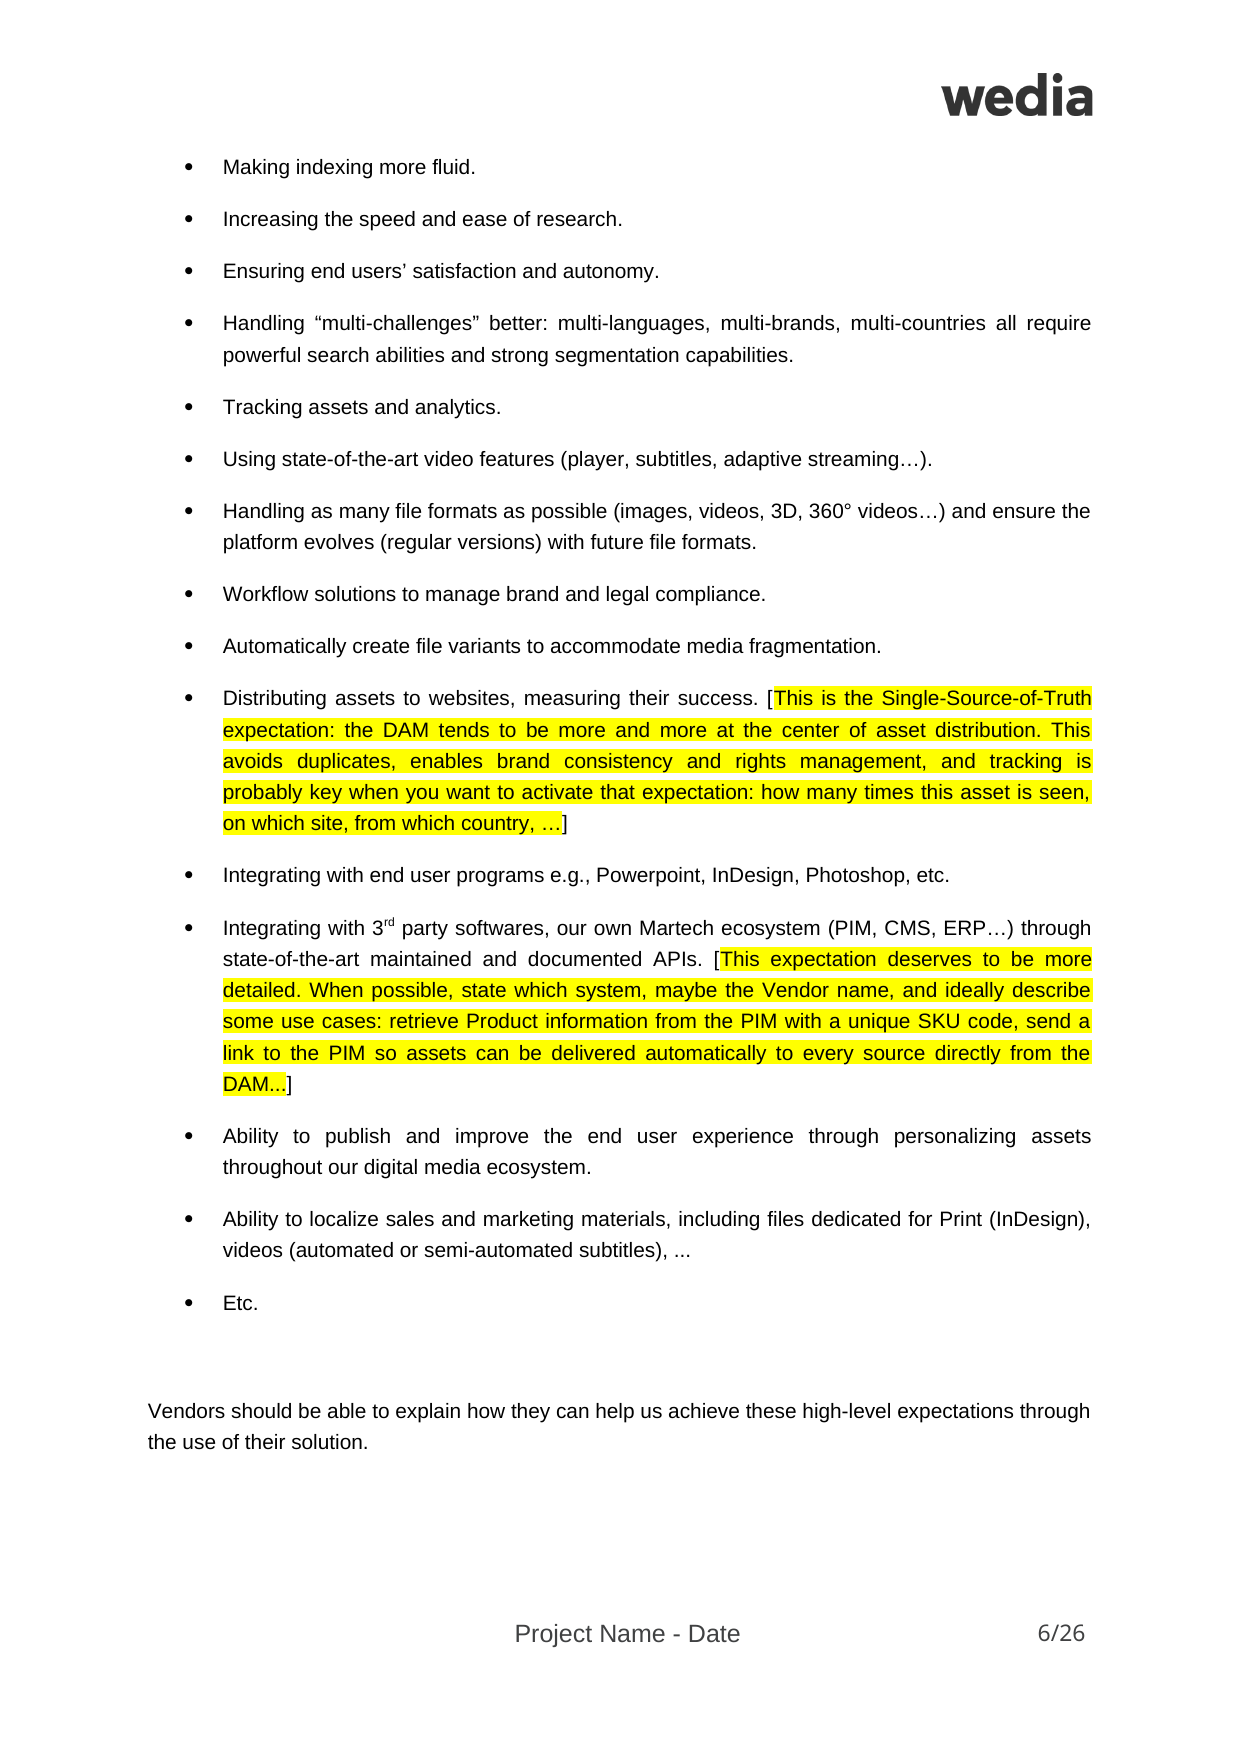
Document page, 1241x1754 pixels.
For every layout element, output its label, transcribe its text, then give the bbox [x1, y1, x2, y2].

text Integrating with end user programs e.g., Powerpoint, InDesign, Photoshop, etc. [185, 856, 1092, 887]
picture [941, 73, 1093, 116]
text Distributing assets to websites, measuring their success. [This is the Single-Source-of-Truth expectation: the DAM tends to be more and more at the center of asset distribution. This avoids duplicates, enables brand consistency and rights management, and tracking is probably key when you want to activate that expectation: how many times this asset is seen, on which site, from which country, …] [185, 679, 1092, 835]
text Making indexing more fluid. [185, 148, 1092, 179]
text Etc. [185, 1283, 1092, 1314]
text Workflow solutions to manage brand and legal compliance. [185, 575, 1092, 606]
text Automatically create file variants to accommodate media fragmentation. [185, 627, 1092, 658]
text Ability to publish and improve the end user experience through personalizing assets throughout our digital media ecosystem. [185, 1116, 1092, 1179]
text Handling as many file formats as possible (images, videos, 3D, 360° videos…) and ensure the platform evolves (regular versions) with future file formats. [185, 491, 1092, 554]
text Vendors should be able to explain how they can help us achieve these high-level expectations through the use of their solution. [148, 1391, 1092, 1454]
text Integrating with 3rd party softwares, our own Martech ecosystem (PIM, CMS, ERP…) through state-of-the-art maintained and documented APIs. [This expectation deserves to be more detailed. When possible, state which system, maybe the Vendor name, and ideally describe some use cases: retrieve Product information from the PIM with a unique SKU code, send a link to the PIM so assets can be delivered automatically to every source directly from the DAM...] [185, 908, 1092, 1096]
text Ability to localize sales and marketing materials, including files dedicated for Print (InDesign), videos (automated or semi-automated subtitles), ... [185, 1200, 1092, 1262]
text Ensuring end users’ satisfaction and autonomy. [185, 252, 1092, 283]
text Tracking assets and analytics. [185, 387, 1092, 418]
text Increasing the speed and ease of research. [185, 200, 1092, 231]
text Using state-of-the-art video features (player, subtitles, adaptive streaming…). [185, 439, 1092, 471]
text Handling “multi-challenges” better: multi-languages, multi-brands, multi-countries all require powerful search abilities and strong segmentation capabilities. [185, 304, 1092, 366]
